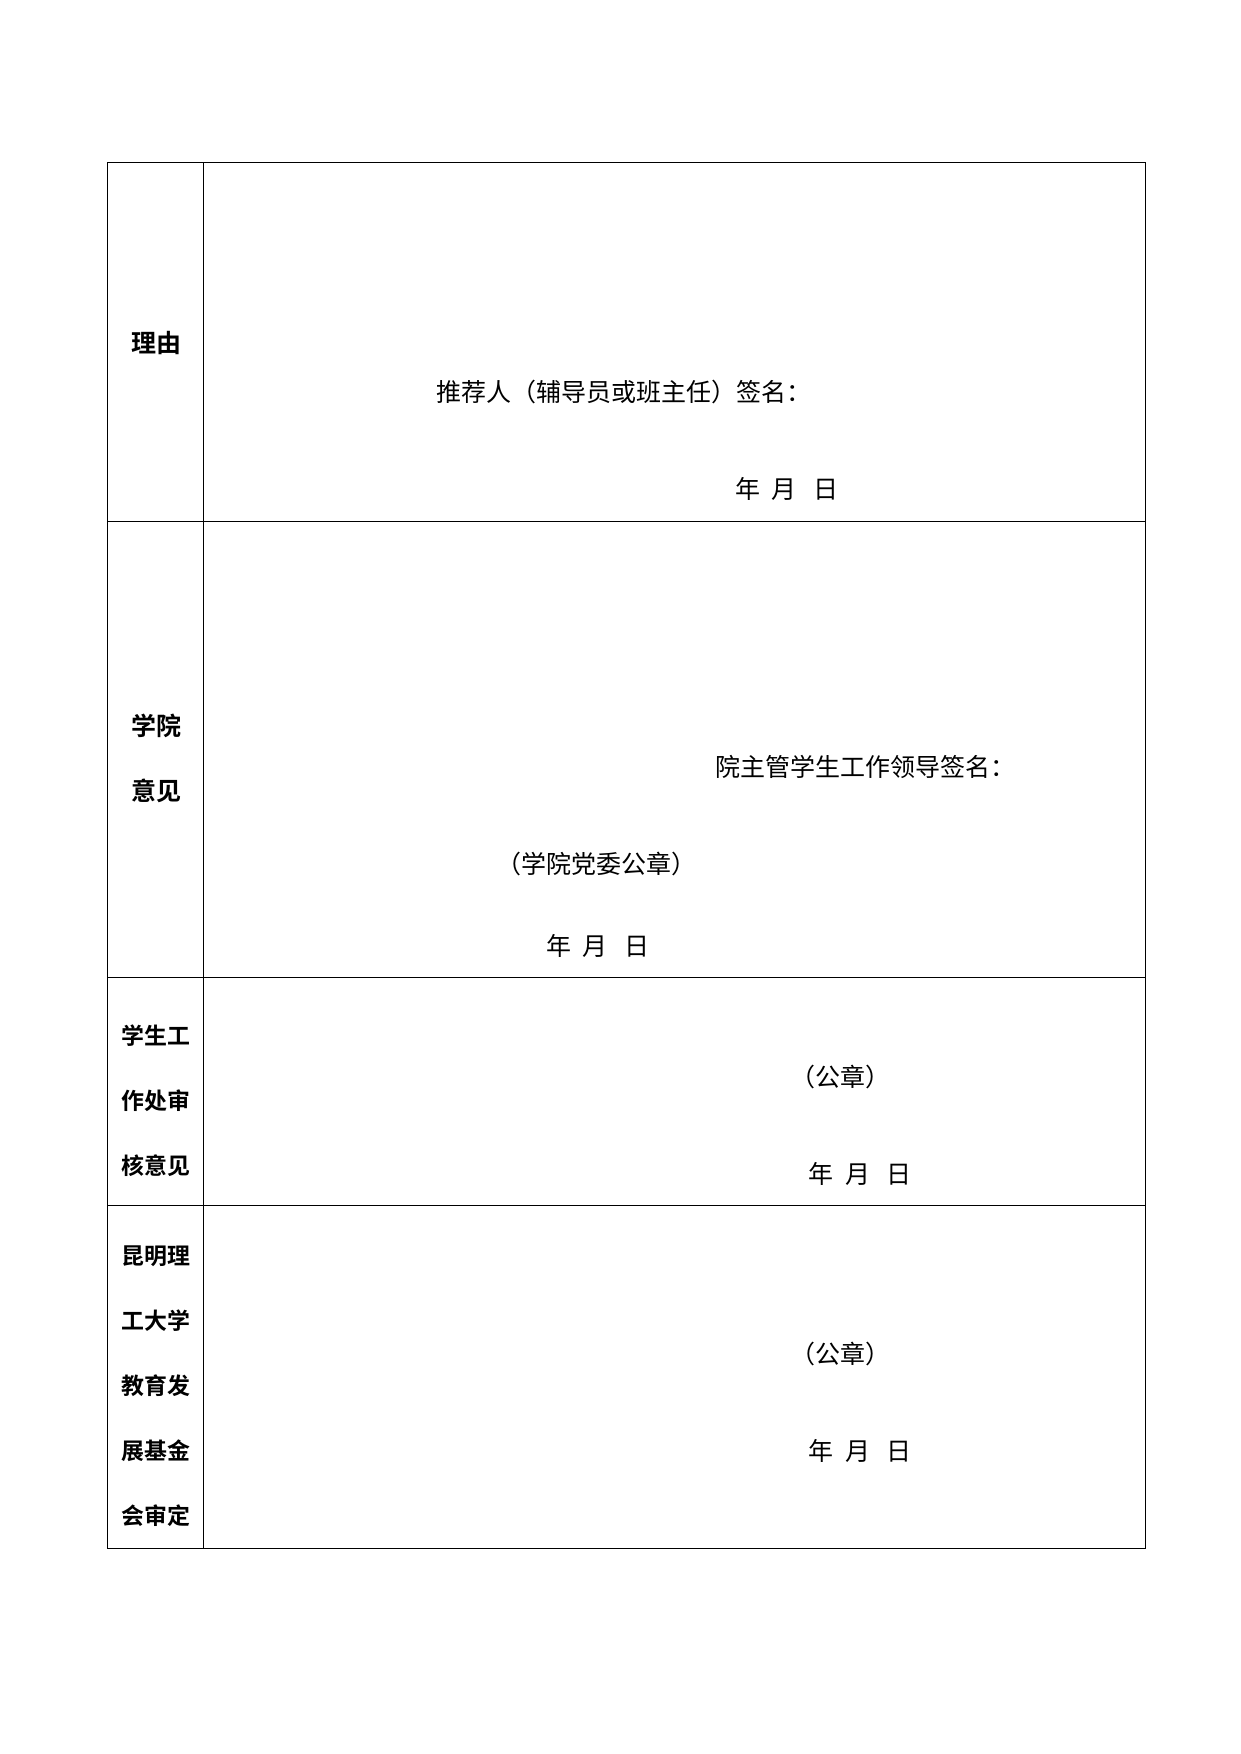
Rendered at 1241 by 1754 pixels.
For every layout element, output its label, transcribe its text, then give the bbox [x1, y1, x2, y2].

table_cell （公章） 年 月 日 [204, 978, 1145, 1205]
table_cell 学生工作处审核意见 [108, 978, 203, 1205]
table_cell 推荐理由 [108, 163, 203, 521]
table_cell 院主管学生工作领导签名： （学院党委公章） 年 月 日 [204, 522, 1145, 977]
table_cell （公章） 年 月 日 [204, 1206, 1145, 1547]
table_cell 学院意见 [108, 522, 203, 977]
table_cell 昆明理工大学教育发展基金会审定意见 [108, 1206, 203, 1547]
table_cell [204, 163, 1145, 521]
